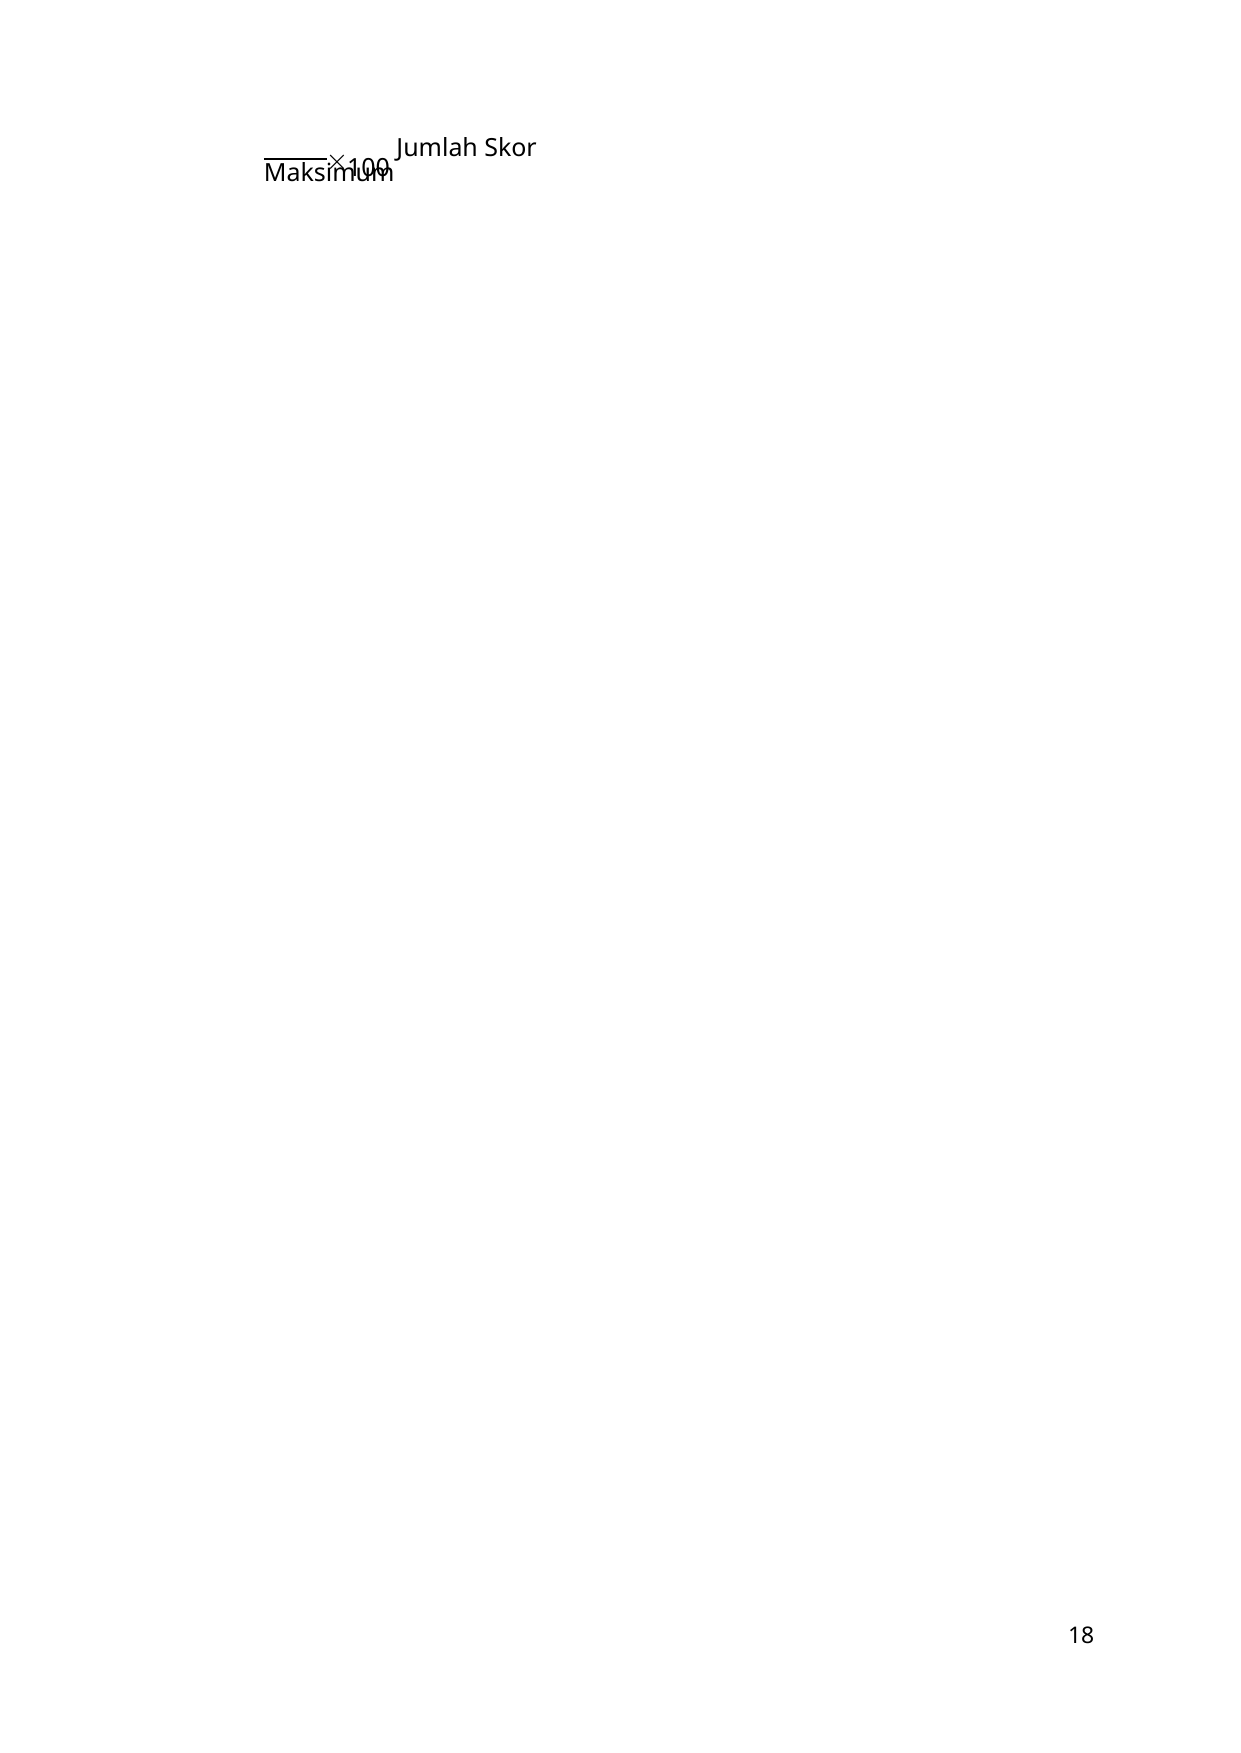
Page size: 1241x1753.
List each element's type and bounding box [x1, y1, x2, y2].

text [177, 125, 588, 189]
